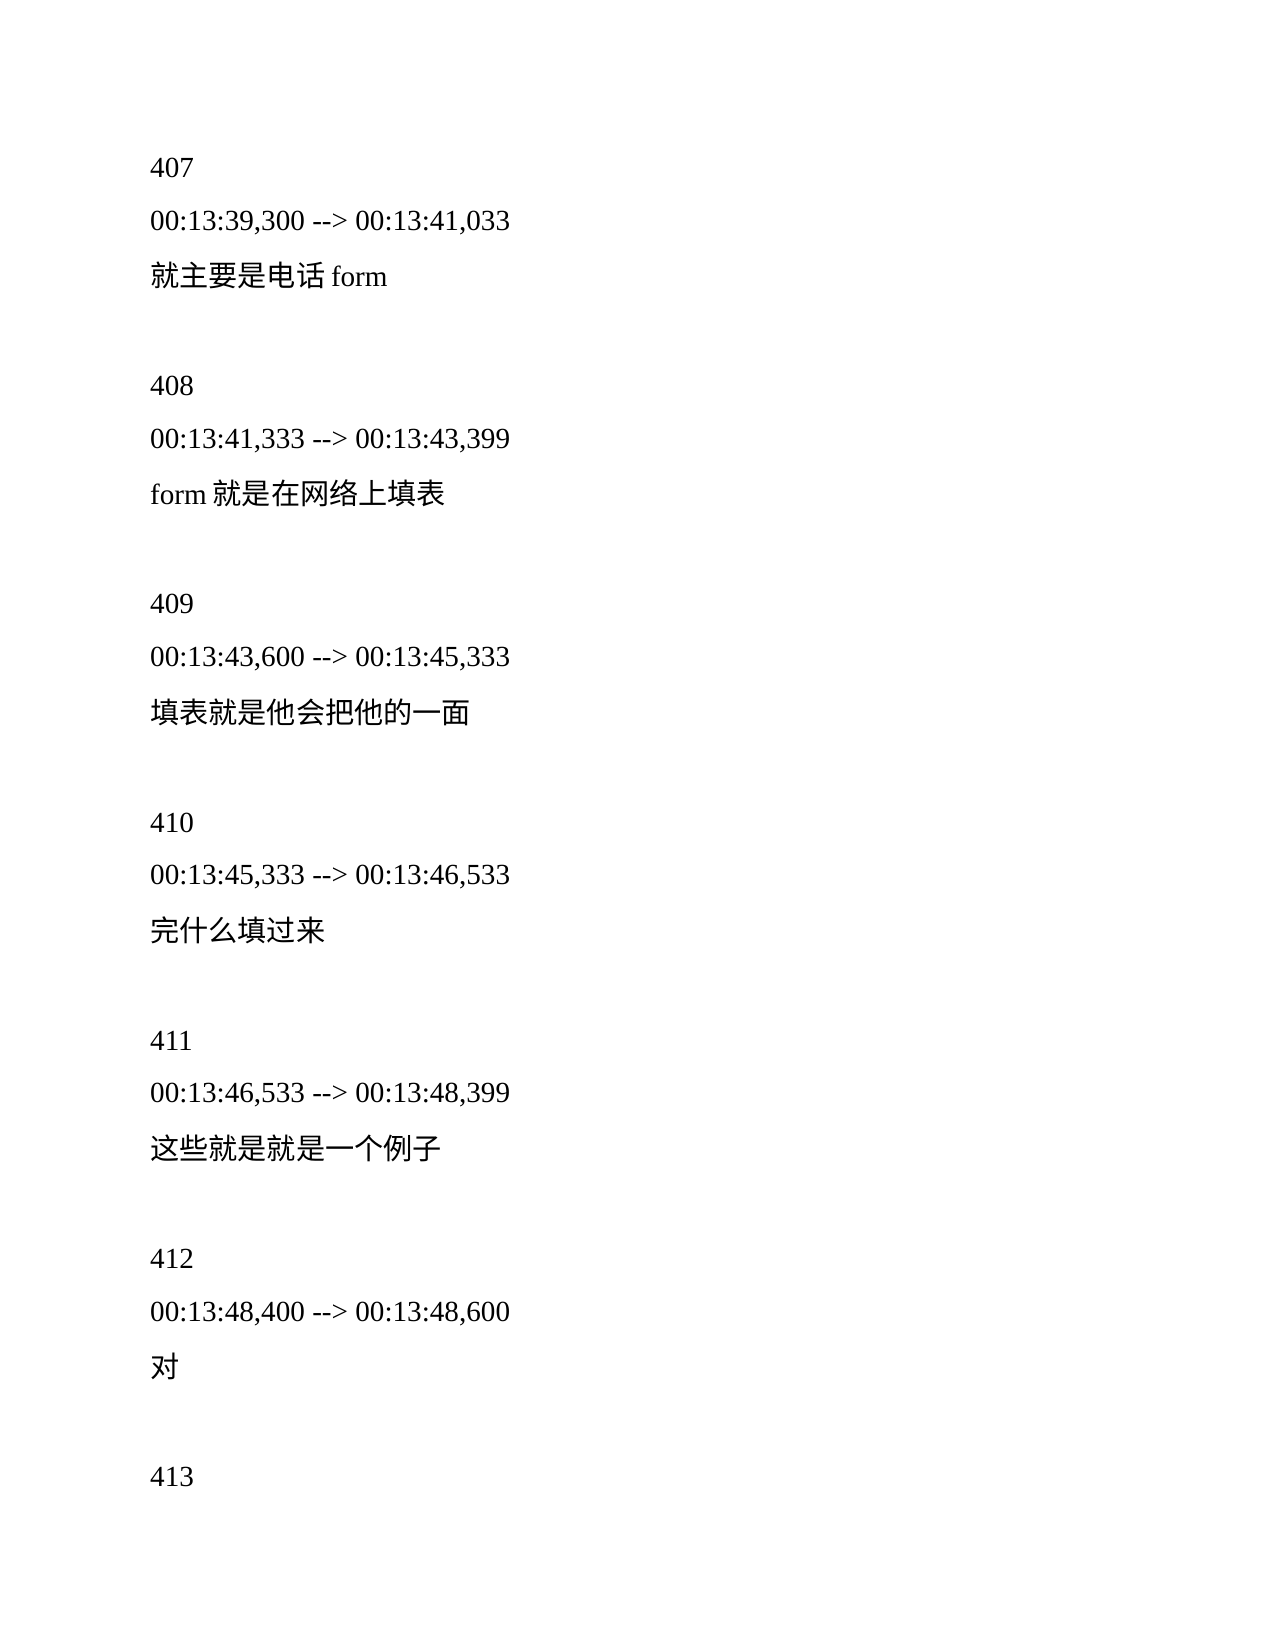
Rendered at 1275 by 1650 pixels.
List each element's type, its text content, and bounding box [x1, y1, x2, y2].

text 对 [150, 1347, 1125, 1386]
text 410 [150, 805, 1125, 838]
text 00:13:45,333 --> 00:13:46,533 [150, 857, 1125, 891]
text 00:13:46,533 --> 00:13:48,399 [150, 1076, 1125, 1109]
text 完什么填过来 [150, 910, 1125, 950]
text form就是在网络上填表 [150, 474, 1125, 513]
text 409 [150, 586, 1125, 620]
text 这些就是就是一个例子 [150, 1128, 1125, 1168]
text 408 [150, 368, 1125, 402]
text 412 [150, 1241, 1125, 1275]
text 00:13:39,300 --> 00:13:41,033 [150, 203, 1125, 236]
text 407 [150, 150, 1125, 183]
text 411 [150, 1023, 1125, 1056]
text 00:13:41,333 --> 00:13:43,399 [150, 421, 1125, 454]
text 00:13:43,600 --> 00:13:45,333 [150, 639, 1125, 673]
text 就主要是电话form [150, 255, 1125, 295]
text 00:13:48,400 --> 00:13:48,600 [150, 1294, 1125, 1327]
text 填表就是他会把他的一面 [150, 692, 1125, 732]
text 413 [150, 1459, 1125, 1493]
